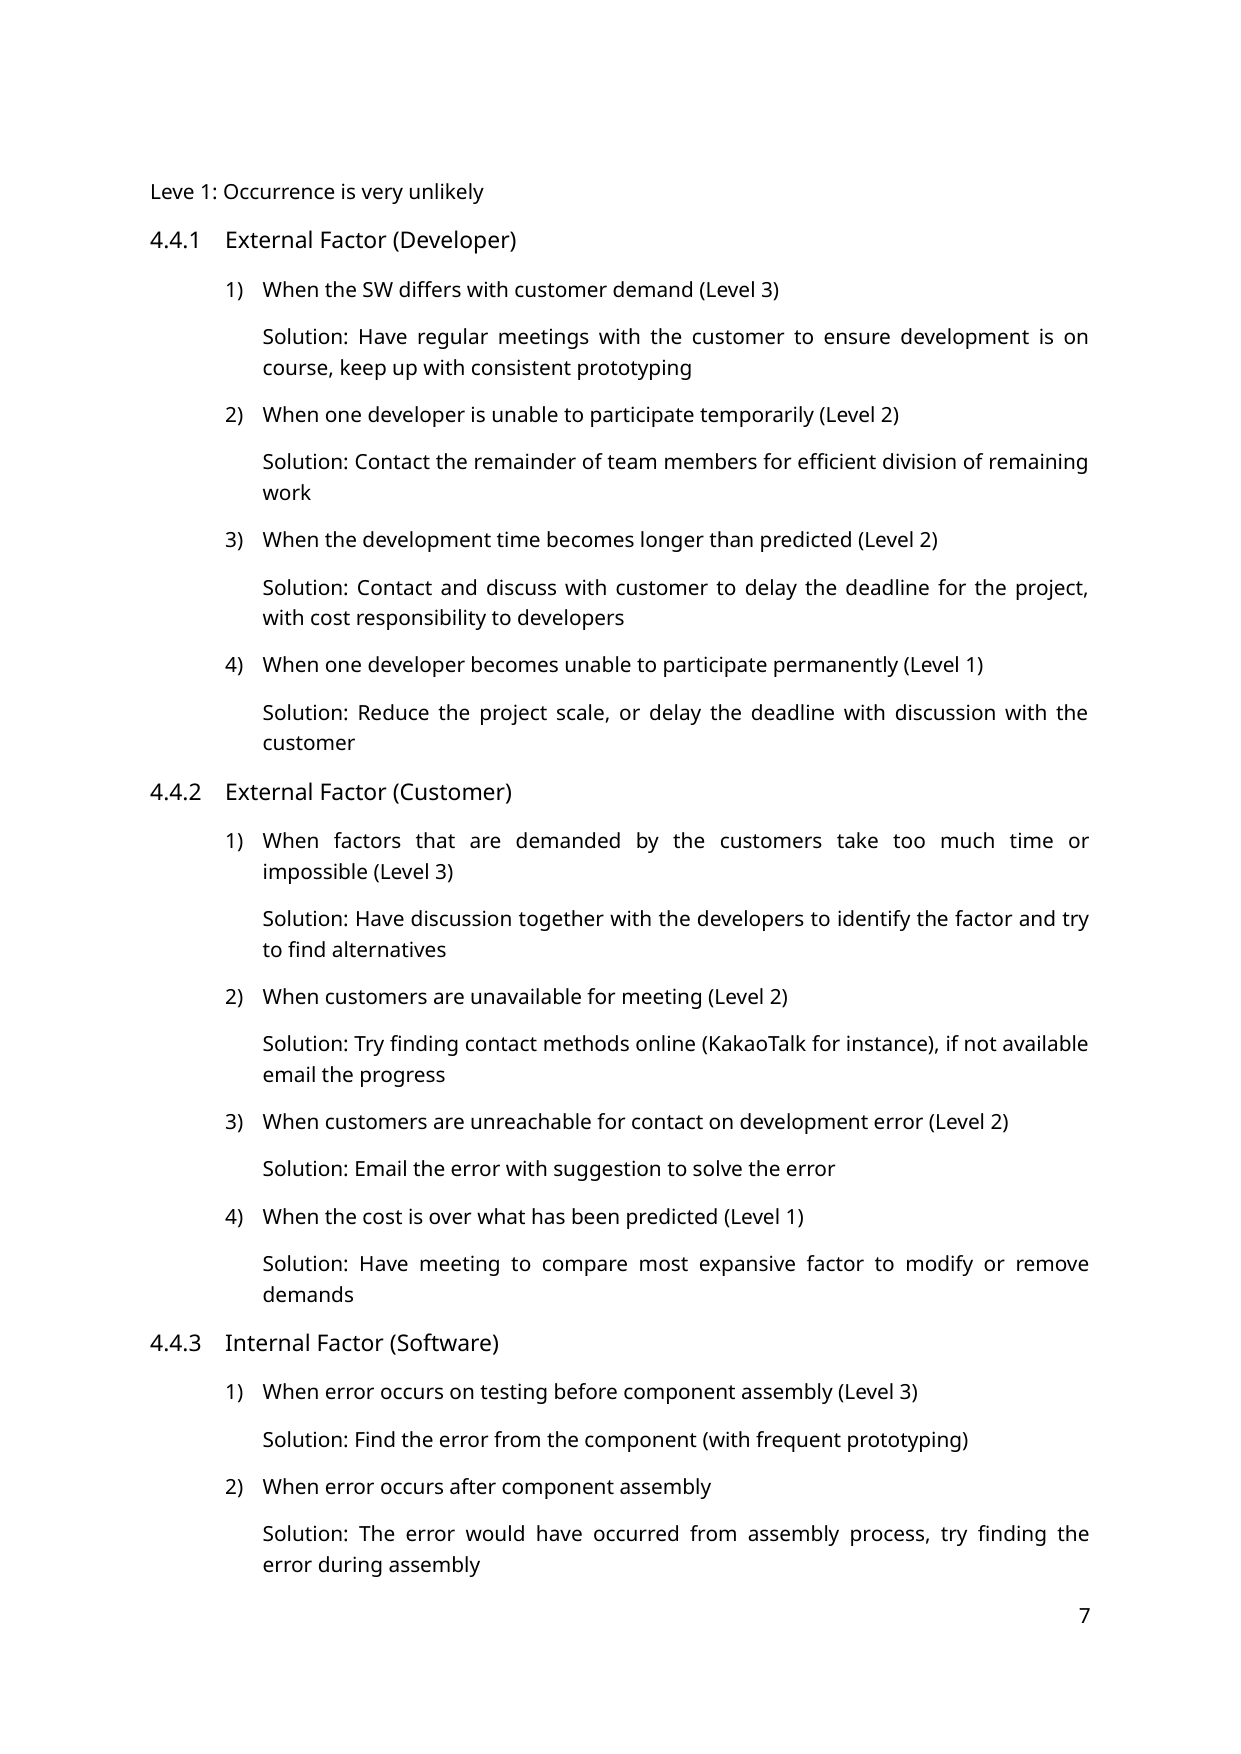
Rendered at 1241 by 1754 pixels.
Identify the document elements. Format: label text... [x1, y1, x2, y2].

list External Factor (Customer) [150, 776, 1090, 807]
list When the cost is over what has been predicted (Level 1) [225, 1202, 1090, 1230]
list When the development time becomes longer than predicted (Level 2) [225, 525, 1090, 554]
list When factors that are demanded by the customers take too much time or impossible (Level 3) [225, 826, 1090, 885]
list Solution: The error would have occurred from assembly process, try finding the error during assembly [262, 1519, 1090, 1578]
list When customers are unreachable for contact on development error (Level 2) [225, 1107, 1090, 1136]
list Solution: Contact and discuss with customer to delay the deadline for the project, with cost responsibility to developers [262, 573, 1090, 632]
list Solution: Have discussion together with the developers to identify the factor and try to find alternatives [262, 904, 1090, 963]
list When error occurs after component assembly [225, 1472, 1090, 1500]
list When one developer is unable to participate temporarily (Level 2) [225, 400, 1090, 428]
list Internal Factor (Software) [150, 1327, 1090, 1358]
list When one developer becomes unable to participate permanently (Level 1) [225, 651, 1090, 679]
list Solution: Find the error from the component (with frequent prototyping) [262, 1425, 1090, 1453]
list When error occurs on testing before component assembly (Level 3) [225, 1377, 1090, 1406]
list When customers are unavailable for meeting (Level 2) [225, 982, 1090, 1010]
list Solution: Reduce the project scale, or delay the deadline with discussion with the customer [262, 698, 1090, 757]
list External Factor (Developer) [150, 224, 1090, 256]
list Solution: Try finding contact methods online (KakaoTalk for instance), if not available email the progress [262, 1029, 1090, 1088]
list Solution: Have meeting to compare most expansive factor to modify or remove demands [262, 1249, 1090, 1308]
list Solution: Contact the remainder of team members for efficient division of remaining work [262, 447, 1090, 506]
list Solution: Have regular meetings with the customer to ensure development is on course, keep up with consistent prototyping [262, 322, 1090, 381]
text Leve 1: Occurrence is very unlikely [150, 177, 1090, 206]
list When the SW differs with customer demand (Level 3) [225, 275, 1090, 303]
list Solution: Email the error with suggestion to solve the error [262, 1154, 1090, 1183]
